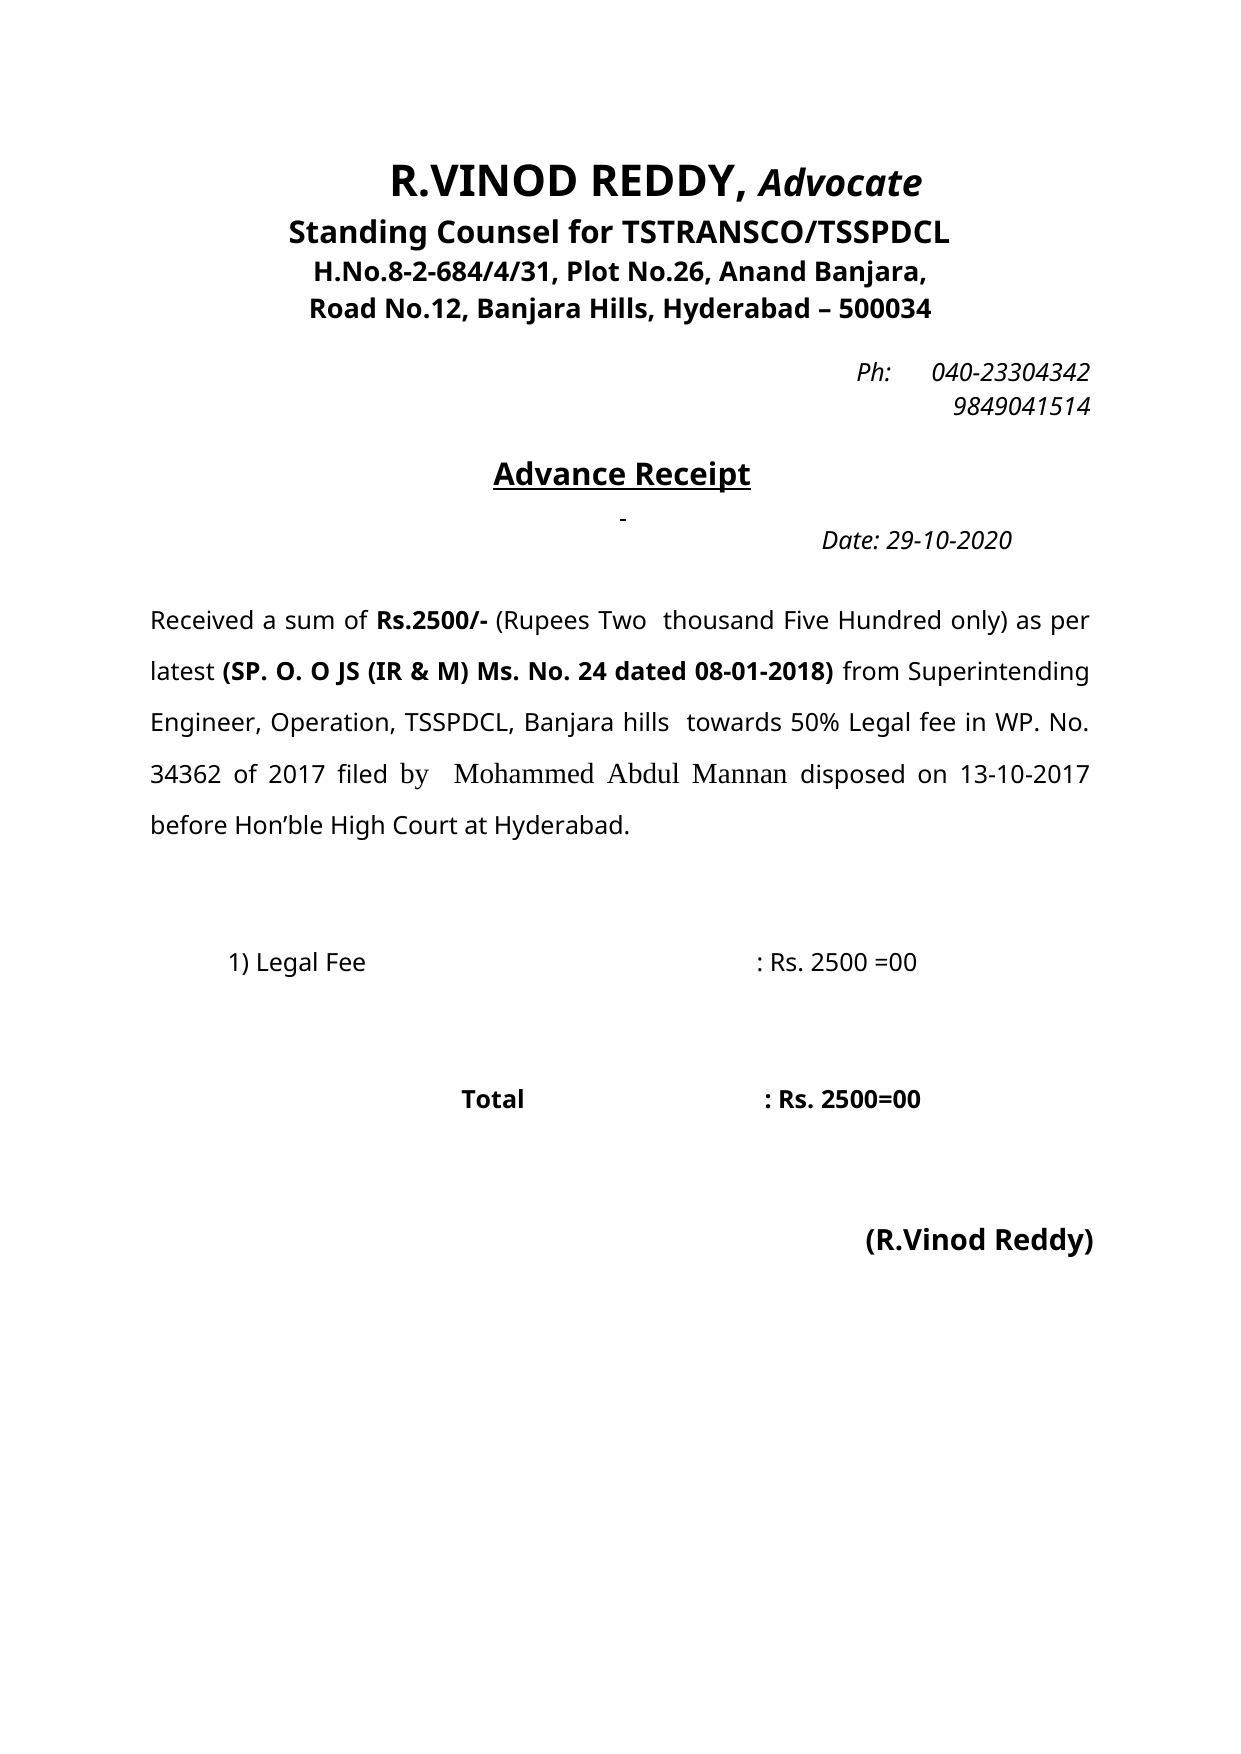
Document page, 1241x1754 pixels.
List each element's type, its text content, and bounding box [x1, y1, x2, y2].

text Standing Counsel for TSTRANSCO/TSSPDCL [227, 209, 1012, 252]
text Road No.12, Banjara Hills, Hyderabad – 500034 [150, 289, 1090, 326]
text 9849041514 [150, 389, 1090, 423]
text Ph: 040-23304342 [150, 355, 1090, 389]
text (R.Vinod Reddy) [677, 1219, 1094, 1259]
text Total : Rs. 2500=00 [227, 1082, 975, 1116]
text R.VINOD REDDY, Advocate [227, 150, 1012, 209]
text H.No.8-2-684/4/31, Plot No.26, Anand Banjara, [150, 252, 1090, 289]
text Received a sum of Rs.2500/- (Rupees Two thousand Five Hundred only) as per latest (SP. O. O JS (IR & M) Ms. No. 24 dated 08-01-2018) from Superintending Engineer, Operation, TSSPDCL, Banjara hills towards 50% Legal fee in WP. No. 34362 of 2017 filed by Mohammed Abdul Mannan disposed on 13-10-2017 before Hon’ble High Court at Hyderabad. [150, 603, 1090, 841]
text Advance Receipt [150, 452, 1094, 494]
text 1) Legal Fee : Rs. 2500 =00 [227, 945, 975, 979]
text Date: 29-10-2020 [227, 523, 1012, 557]
